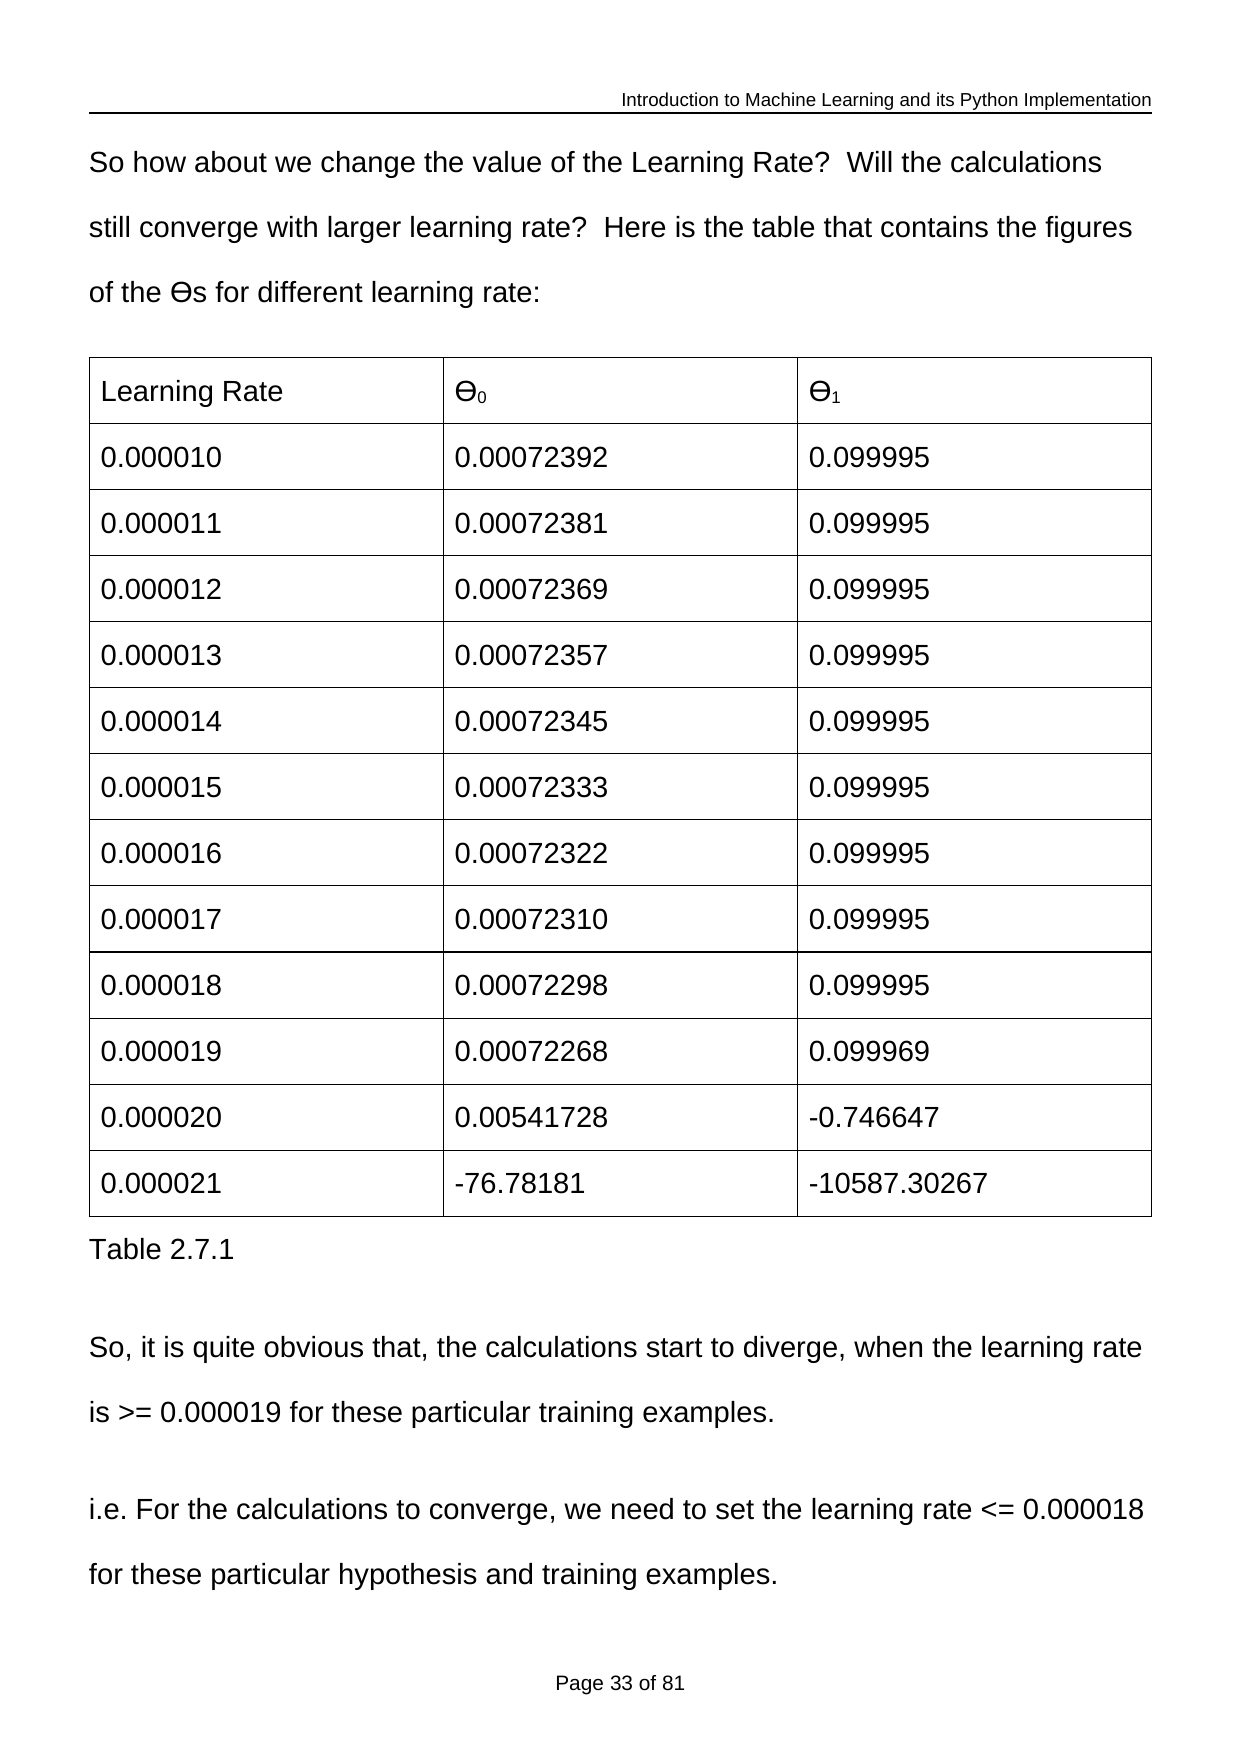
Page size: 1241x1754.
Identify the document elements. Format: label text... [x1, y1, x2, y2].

table_cell 0.000016 [90, 820, 443, 885]
table_cell -10587.30267 [798, 1151, 1151, 1216]
table_cell 0.000013 [90, 622, 443, 687]
table_cell -76.78181 [444, 1151, 797, 1216]
table_cell 0.00072322 [444, 820, 797, 885]
table_cell 0.099995 [798, 490, 1151, 555]
table_header Learning Rate [90, 358, 443, 423]
table_cell 0.00072268 [444, 1019, 797, 1083]
table_cell 0.000015 [90, 754, 443, 819]
table_cell 0.099995 [798, 820, 1151, 885]
table_cell 0.00072345 [444, 688, 797, 753]
table_cell 0.000019 [90, 1019, 443, 1083]
table_cell 0.000021 [90, 1151, 443, 1216]
table_cell 0.000018 [90, 953, 443, 1017]
table_cell 0.099969 [798, 1019, 1151, 1083]
table_cell 0.00072357 [444, 622, 797, 687]
table_cell 0.00072298 [444, 953, 797, 1017]
text So, it is quite obvious that, the calculations start to diverge, when the learning rate is >= 0.000019 for these particular training examples. [89, 1314, 1152, 1444]
table_cell 0.00541728 [444, 1085, 797, 1149]
table_cell 0.000012 [90, 556, 443, 621]
text So how about we change the value of the Learning Rate? Will the calculations still converge with larger learning rate? Here is the table that contains the figures of the ϴs for different learning rate: [89, 129, 1152, 324]
table_cell 0.000020 [90, 1085, 443, 1149]
table_cell 0.000017 [90, 886, 443, 951]
table_cell 0.099995 [798, 622, 1151, 687]
table_cell 0.000014 [90, 688, 443, 753]
table_header ϴ0 [444, 358, 797, 423]
table_cell 0.099995 [798, 886, 1151, 951]
table_cell 0.099995 [798, 754, 1151, 819]
table_cell 0.099995 [798, 556, 1151, 621]
table_cell 0.000011 [90, 490, 443, 555]
table_cell 0.000010 [90, 424, 443, 489]
table_cell 0.00072333 [444, 754, 797, 819]
table_cell 0.099995 [798, 953, 1151, 1017]
table_cell 0.00072381 [444, 490, 797, 555]
text i.e. For the calculations to converge, we need to set the learning rate <= 0.000018 for these particular hypothesis and training examples. [89, 1477, 1152, 1607]
table_cell 0.099995 [798, 688, 1151, 753]
table_cell -0.746647 [798, 1085, 1151, 1149]
table_cell 0.00072369 [444, 556, 797, 621]
table_cell 0.099995 [798, 424, 1151, 489]
table_cell 0.00072310 [444, 886, 797, 951]
table_cell 0.00072392 [444, 424, 797, 489]
table_header ϴ1 [798, 358, 1151, 423]
text Table 2.7.1 [89, 1217, 1152, 1282]
